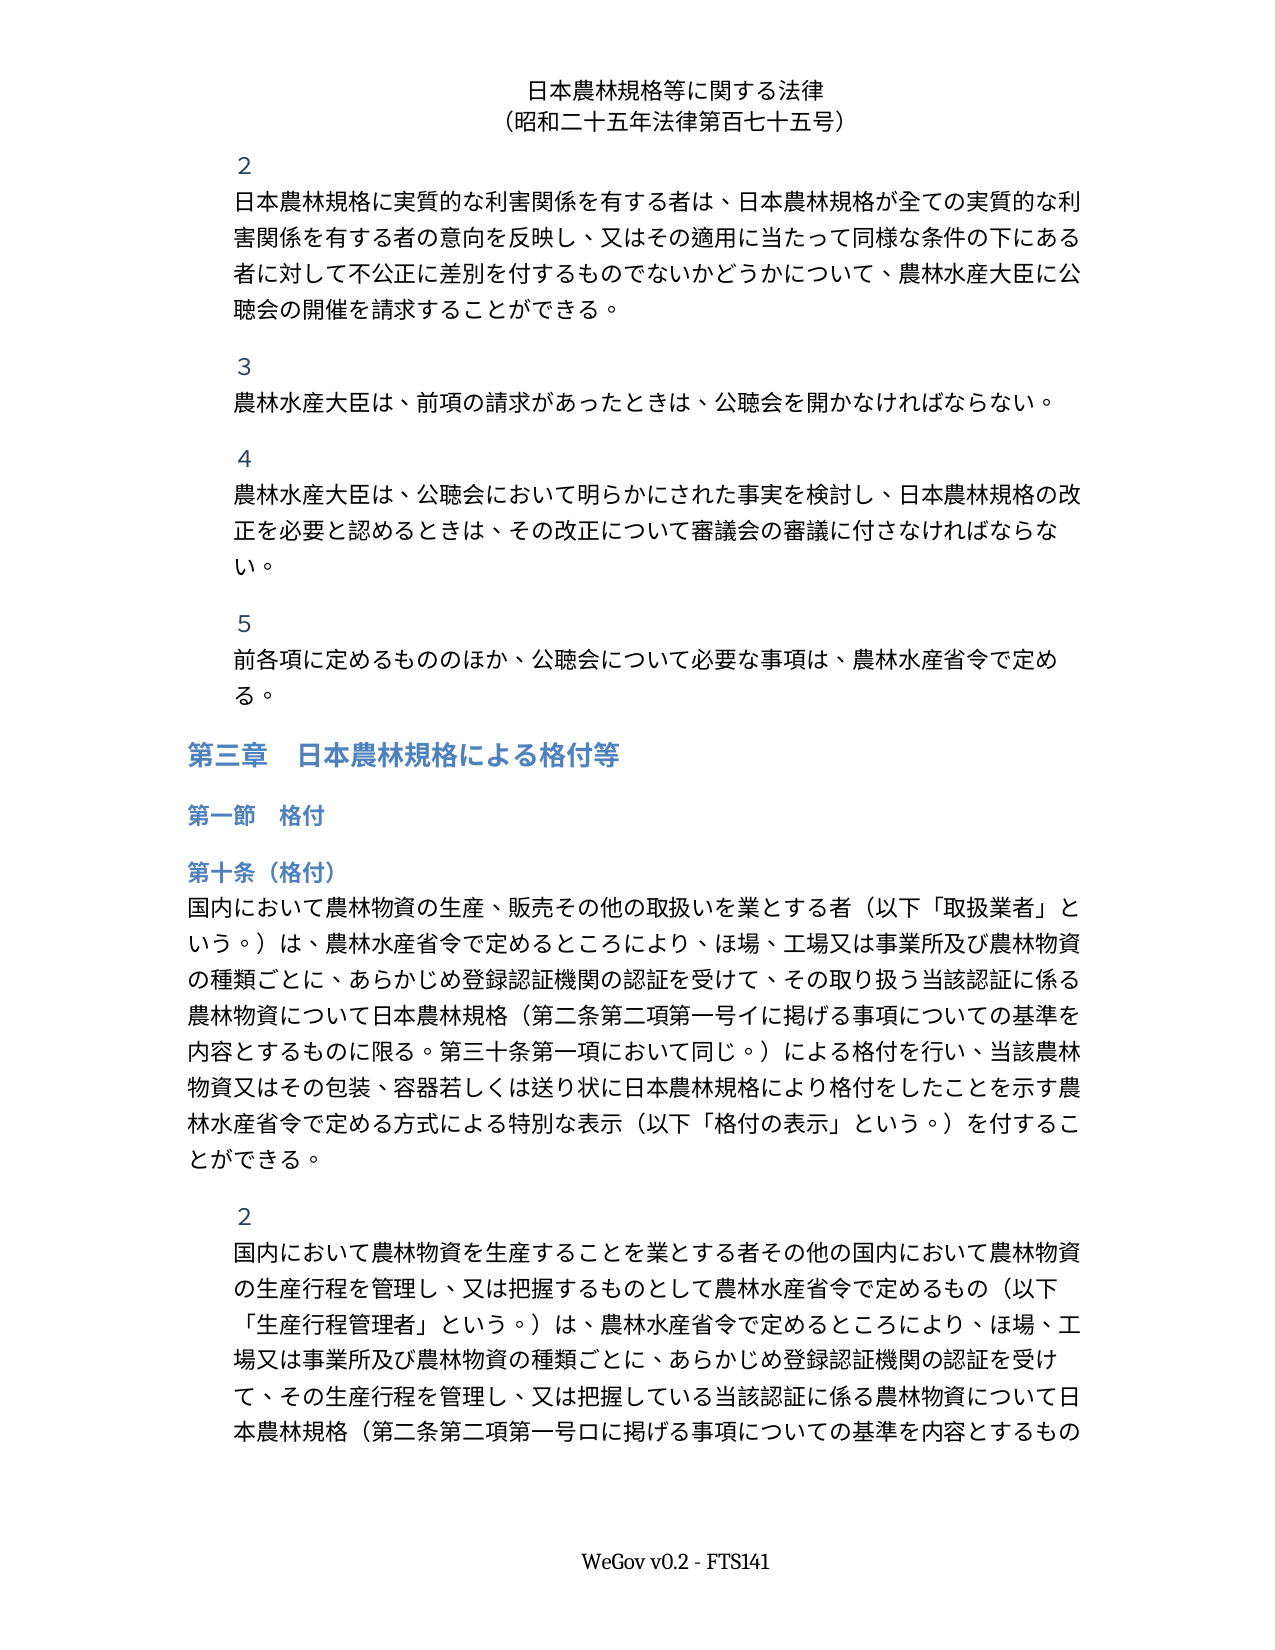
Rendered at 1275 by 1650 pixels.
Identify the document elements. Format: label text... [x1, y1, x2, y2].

text 前各項に定めるもののほか、公聴会について必要な事項は、農林水産省令で定める。 [233, 644, 1087, 711]
subtitle 第一節 格付 [187, 800, 1087, 831]
subtitle ５ [233, 608, 1087, 639]
subtitle ２ [233, 1201, 1087, 1232]
subtitle 第三章 日本農林規格による格付等 [187, 736, 1087, 773]
text 国内において農林物資の生産、販売その他の取扱いを業とする者（以下「取扱業者」という。）は、農林水産省令で定めるところにより、ほ場、工場又は事業所及び農林物資の種類ごとに、あらかじめ登録認証機関の認証を受けて、その取り扱う当該認証に係る農林物資について日本農林規格（第二条第二項第一号イに掲げる事項についての基準を内容とするものに限る。第三十条第一項において同じ。）による格付を行い、当該農林物資又はその包装、容器若しくは送り状に日本農林規格により格付をしたことを示す農林水産省令で定める方式による特別な表示（以下「格付の表示」という。）を付することができる。 [187, 892, 1087, 1175]
text 日本農林規格に実質的な利害関係を有する者は、日本農林規格が全ての実質的な利害関係を有する者の意向を反映し、又はその適用に当たって同様な条件の下にある者に対して不公正に差別を付するものでないかどうかについて、農林水産大臣に公聴会の開催を請求することができる。 [233, 186, 1087, 325]
subtitle ３ [233, 351, 1087, 382]
subtitle ２ [233, 150, 1087, 181]
text 農林水産大臣は、前項の請求があったときは、公聴会を開かなければならない。 [233, 386, 1087, 418]
subtitle ４ [233, 443, 1087, 474]
text 農林水産大臣は、公聴会において明らかにされた事実を検討し、日本農林規格の改正を必要と認めるときは、その改正について審議会の審議に付さなければならない。 [233, 479, 1087, 582]
subtitle 第十条（格付） [187, 856, 1087, 888]
